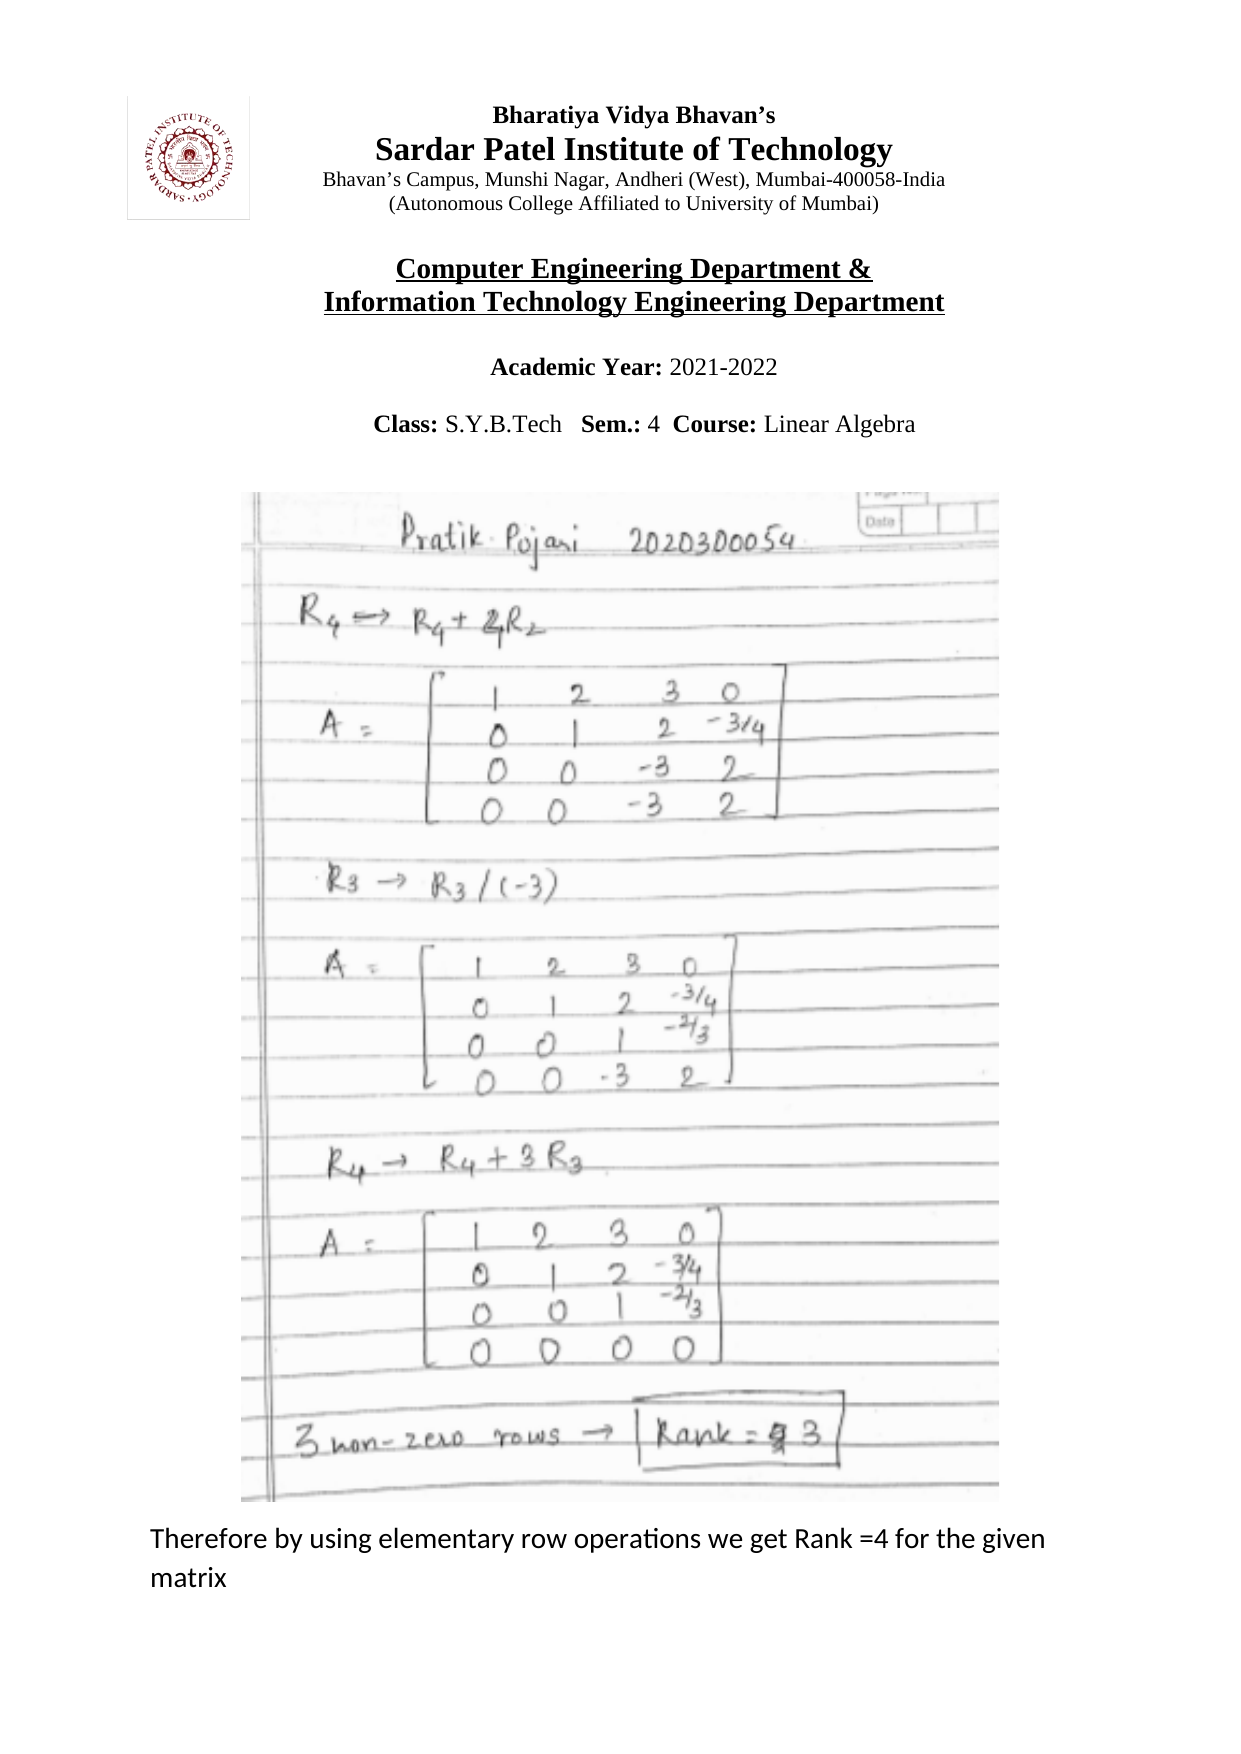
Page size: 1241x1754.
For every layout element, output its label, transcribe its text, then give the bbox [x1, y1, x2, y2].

picture [241, 492, 1000, 1502]
text Therefore by using elementary row operations we get Rank =4 for the given matrix [150, 1520, 1090, 1594]
picture [127, 96, 250, 220]
